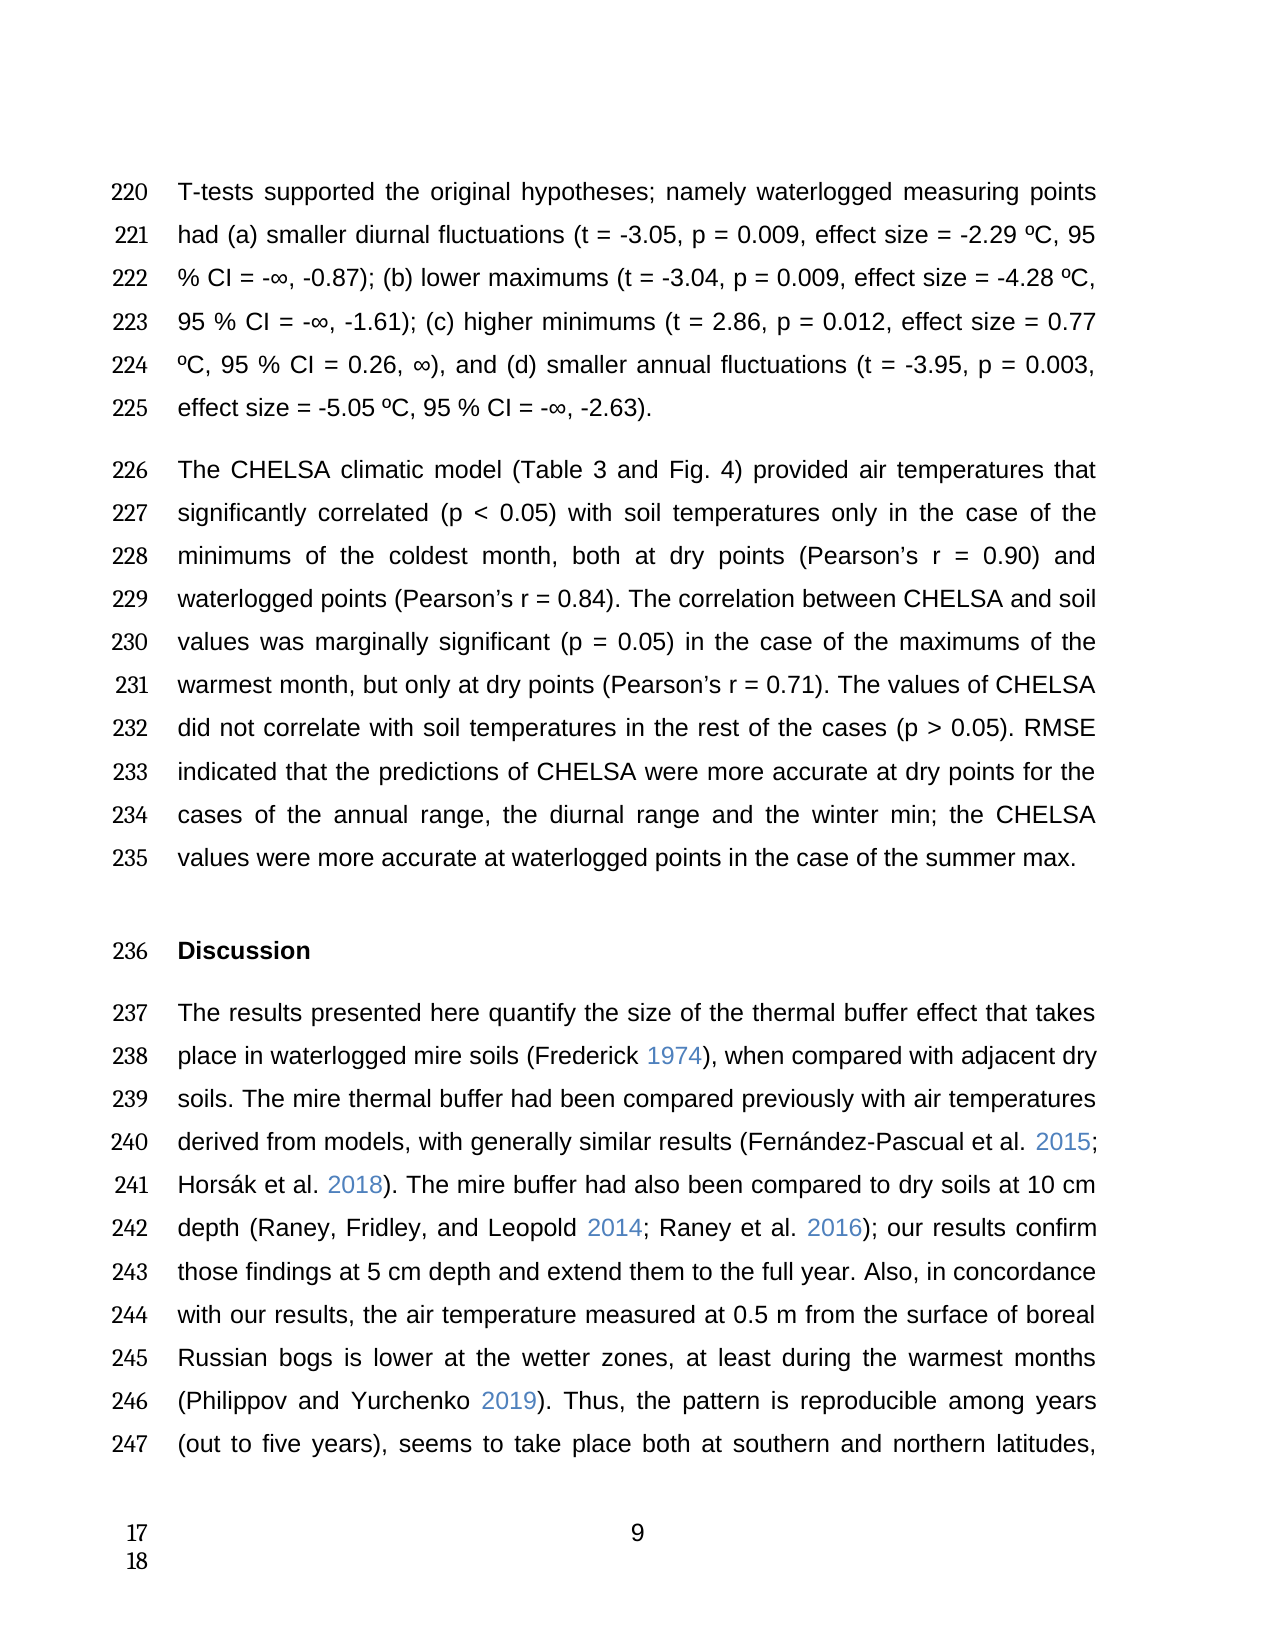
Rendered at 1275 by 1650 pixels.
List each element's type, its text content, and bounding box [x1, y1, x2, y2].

text The CHELSA climatic model (Table 3 and Fig. 4) provided air temperatures that significantly correlated (p < 0.05) with soil temperatures only in the case of the minimums of the coldest month, both at dry points (Pearson’s r = 0.90) and waterlogged points (Pearson’s r = 0.84). The correlation between CHELSA and soil values was marginally significant (p = 0.05) in the case of the maximums of the warmest month, but only at dry points (Pearson’s r = 0.71). The values of CHELSA did not correlate with soil temperatures in the rest of the cases (p > 0.05). RMSE indicated that the predictions of CHELSA were more accurate at dry points for the cases of the annual range, the diurnal range and the winter min; the CHELSA values were more accurate at waterlogged points in the case of the summer max. [177, 455, 1098, 872]
subtitle Discussion [177, 936, 1098, 965]
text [177, 998, 1098, 1458]
